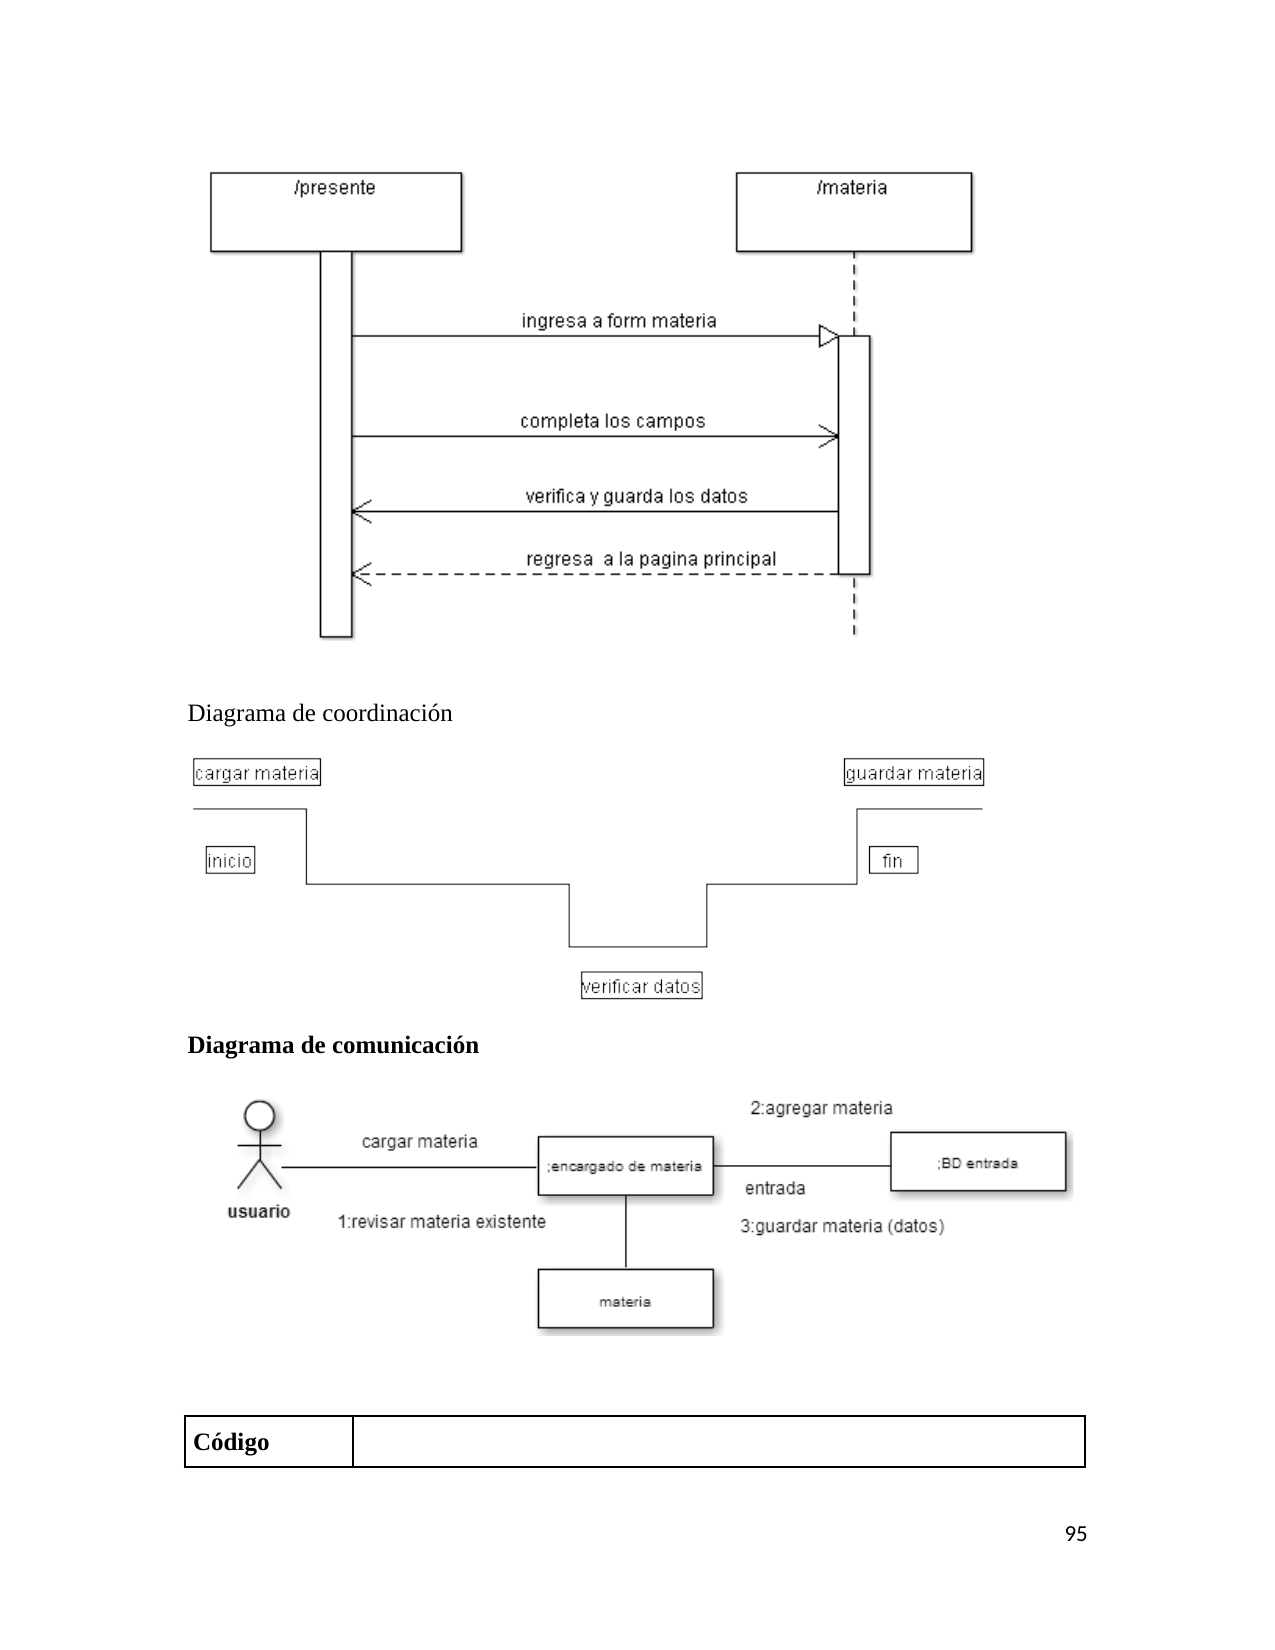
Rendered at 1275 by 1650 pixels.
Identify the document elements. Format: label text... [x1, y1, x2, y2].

table_header Código [186, 1417, 352, 1466]
table_header [354, 1417, 1084, 1466]
picture [187, 752, 991, 1006]
text Diagrama de coordinación [187, 698, 1087, 727]
text Diagrama de comunicación [187, 1030, 1087, 1059]
picture [187, 150, 996, 674]
picture [187, 1094, 1074, 1336]
